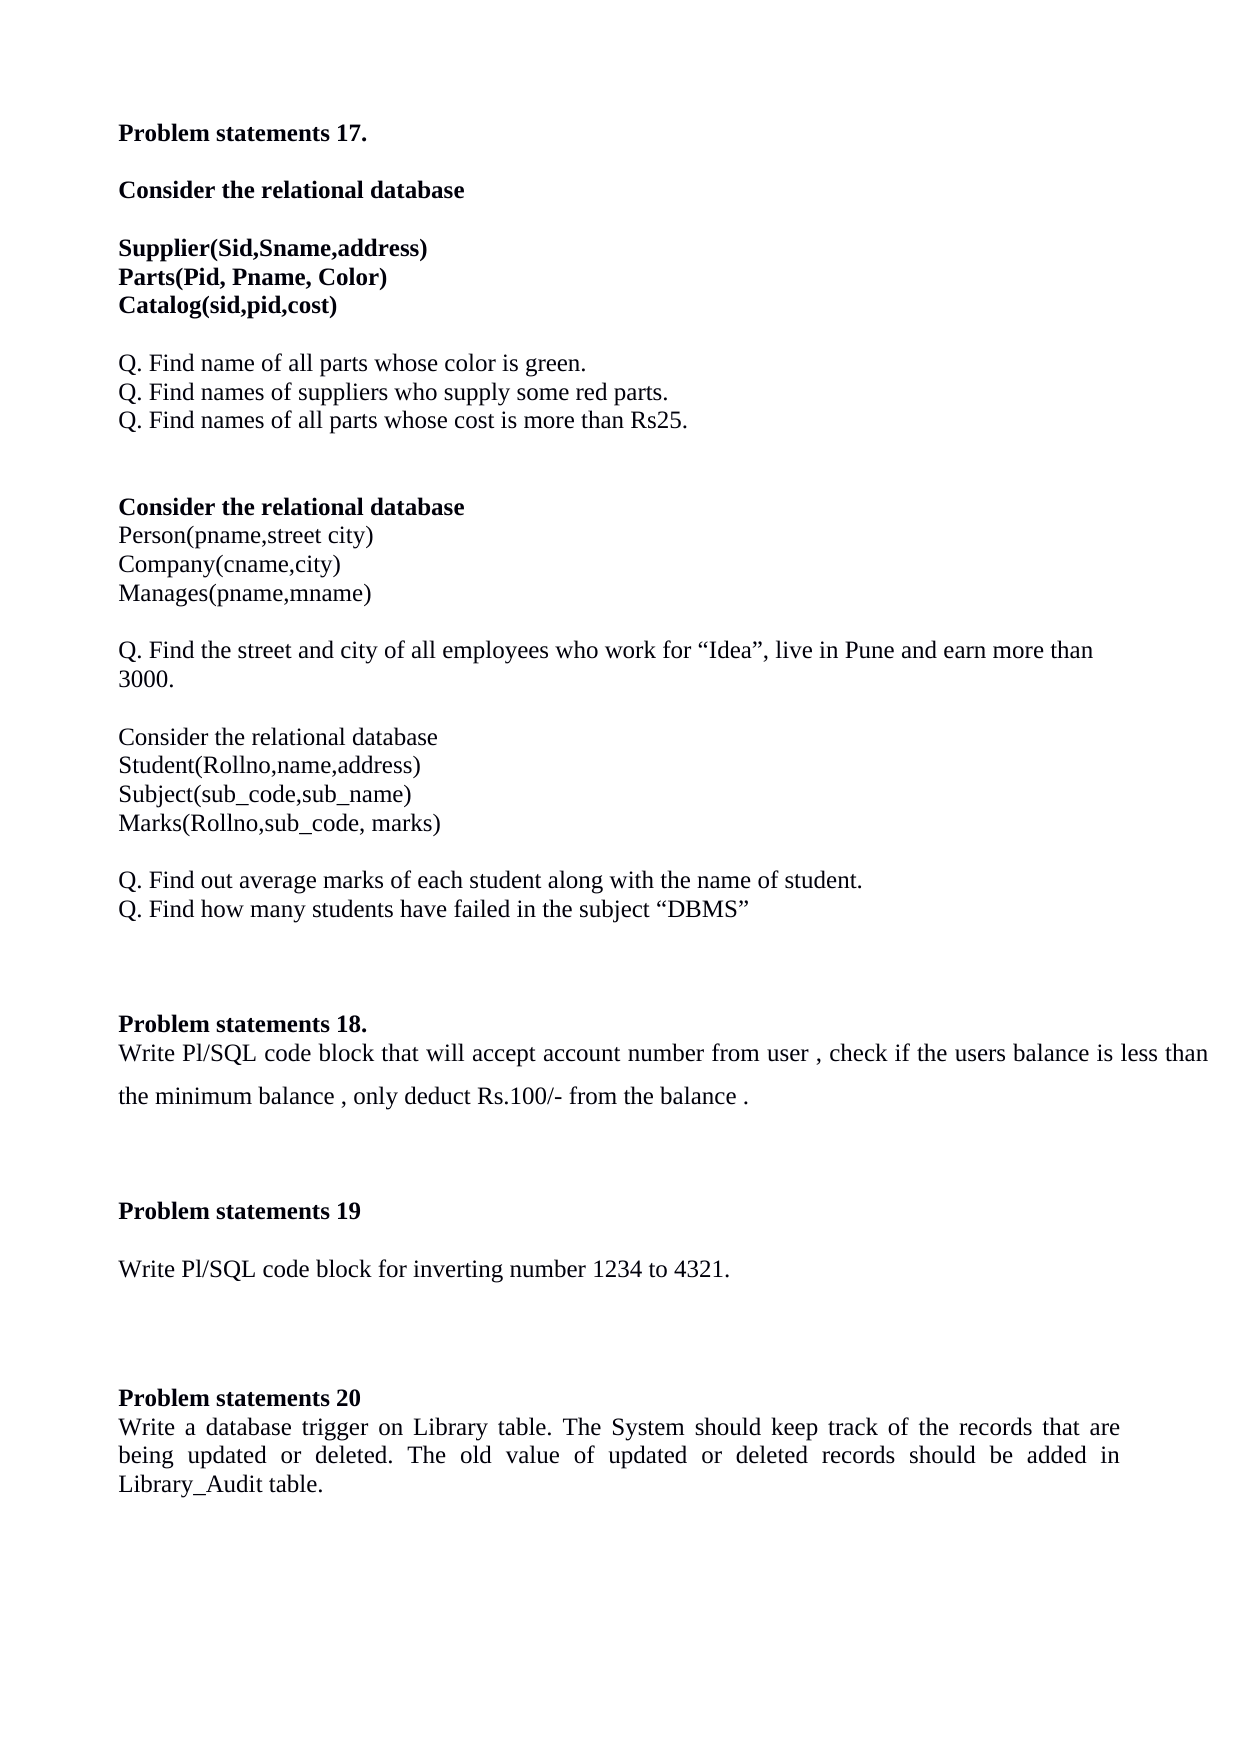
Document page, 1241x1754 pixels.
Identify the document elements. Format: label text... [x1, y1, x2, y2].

text Marks(Rollno,sub_code, marks) [118, 808, 1122, 837]
text Q. Find name of all parts whose color is green. [118, 348, 1122, 377]
text Write Pl/SQL code block for inverting number 1234 to 4321. [118, 1254, 1122, 1282]
text Write a database trigger on Library table. The System should keep track of the records that are being updated or deleted. The old value of updated or deleted records should be added in Library_Audit table. [118, 1412, 1122, 1498]
text Student(Rollno,name,address) [118, 751, 1122, 779]
text Q. Find names of suppliers who supply some red parts. [118, 377, 1122, 406]
text Company(cname,city) [118, 549, 1122, 578]
text Consider the relational database [118, 722, 1122, 751]
text Supplier(Sid,Sname,address) [118, 233, 1122, 262]
text Person(pname,street city) [118, 521, 1122, 549]
text Q. Find how many students have failed in the subject “DBMS” [118, 894, 1122, 923]
text Parts(Pid, Pname, Color) [118, 262, 1122, 291]
text Problem statements 19 [118, 1196, 1122, 1225]
text Catalog(sid,pid,cost) [118, 291, 1122, 319]
text Problem statements 17. [118, 118, 1122, 147]
text Q. Find the street and city of all employees who work for “Idea”, live in Pune and earn more than 3000. [118, 636, 1122, 693]
text Q. Find out average marks of each student along with the name of student. [118, 866, 1122, 894]
text Consider the relational database [118, 176, 1122, 204]
text Consider the relational database [118, 492, 1122, 521]
text Q. Find names of all parts whose cost is more than Rs25. [118, 406, 1122, 434]
text Problem statements 20 [118, 1383, 1122, 1412]
text Problem statements 18. [118, 1009, 1122, 1038]
text Write Pl/SQL code block that will accept account number from user , check if the users balance is less than the minimum balance , only deduct Rs.100/- from the balance . [118, 1038, 1210, 1110]
text Manages(pname,mname) [118, 578, 1122, 607]
text Subject(sub_code,sub_name) [118, 779, 1122, 808]
